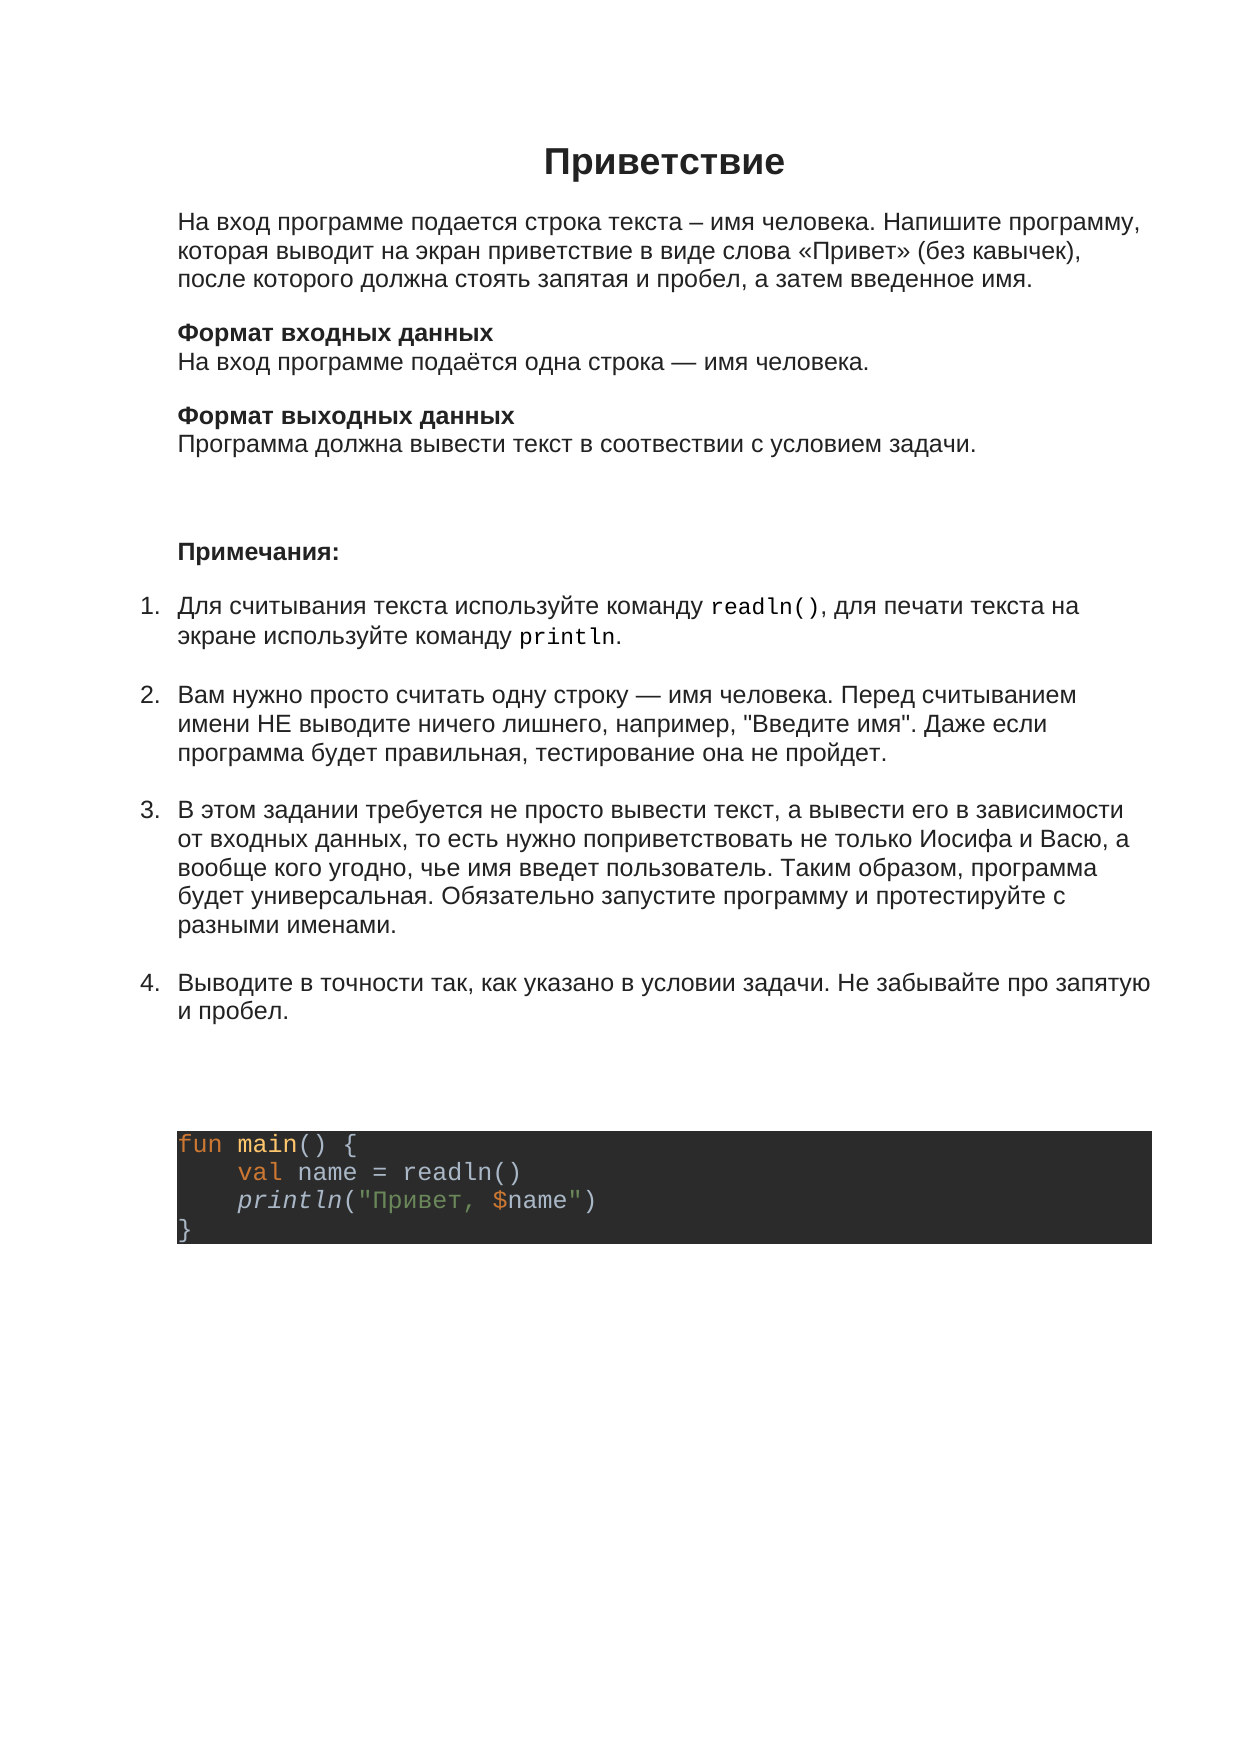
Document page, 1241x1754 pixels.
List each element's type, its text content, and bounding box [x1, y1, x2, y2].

list Выводите в точности так, как указано в условии задачи. Не забывайте про запятую и пробел. [140, 968, 1152, 1025]
text Формат входных данных На вход программе подаётся одна строка — имя человека. [177, 318, 1152, 376]
text Приветствие [177, 139, 1152, 182]
text fun main() { val name = readln() println("Привет, $name") } [177, 1131, 1152, 1244]
list Для считывания текста используйте команду readln(), для печати текста на экране используйте команду println. [140, 591, 1152, 680]
list Вам нужно просто считать одну строку — имя человека. Перед считыванием имени НЕ выводите ничего лишнего, например, "Введите имя". Даже если программа будет правильная, тестирование она не пройдет. [140, 680, 1152, 795]
text Формат выходных данных Программа должна вывести текст в соотвествии с условием задачи. [177, 401, 1152, 458]
list В этом задании требуется не просто вывести текст, а вывести его в зависимости от входных данных, то есть нужно поприветствовать не только Иосифа и Васю, а вообще кого угодно, чье имя введет пользователь. Таким образом, программа будет универсальная. Обязательно запустите программу и протестируйте с разными именами. [140, 795, 1152, 968]
text На вход программе подается строка текста – имя человека. Напишите программу, которая выводит на экран приветствие в виде слова «Привет» (без кавычек), после которого должна стоять запятая и пробел, а затем введенное имя. [177, 207, 1152, 293]
text Примечания: [177, 537, 1152, 566]
